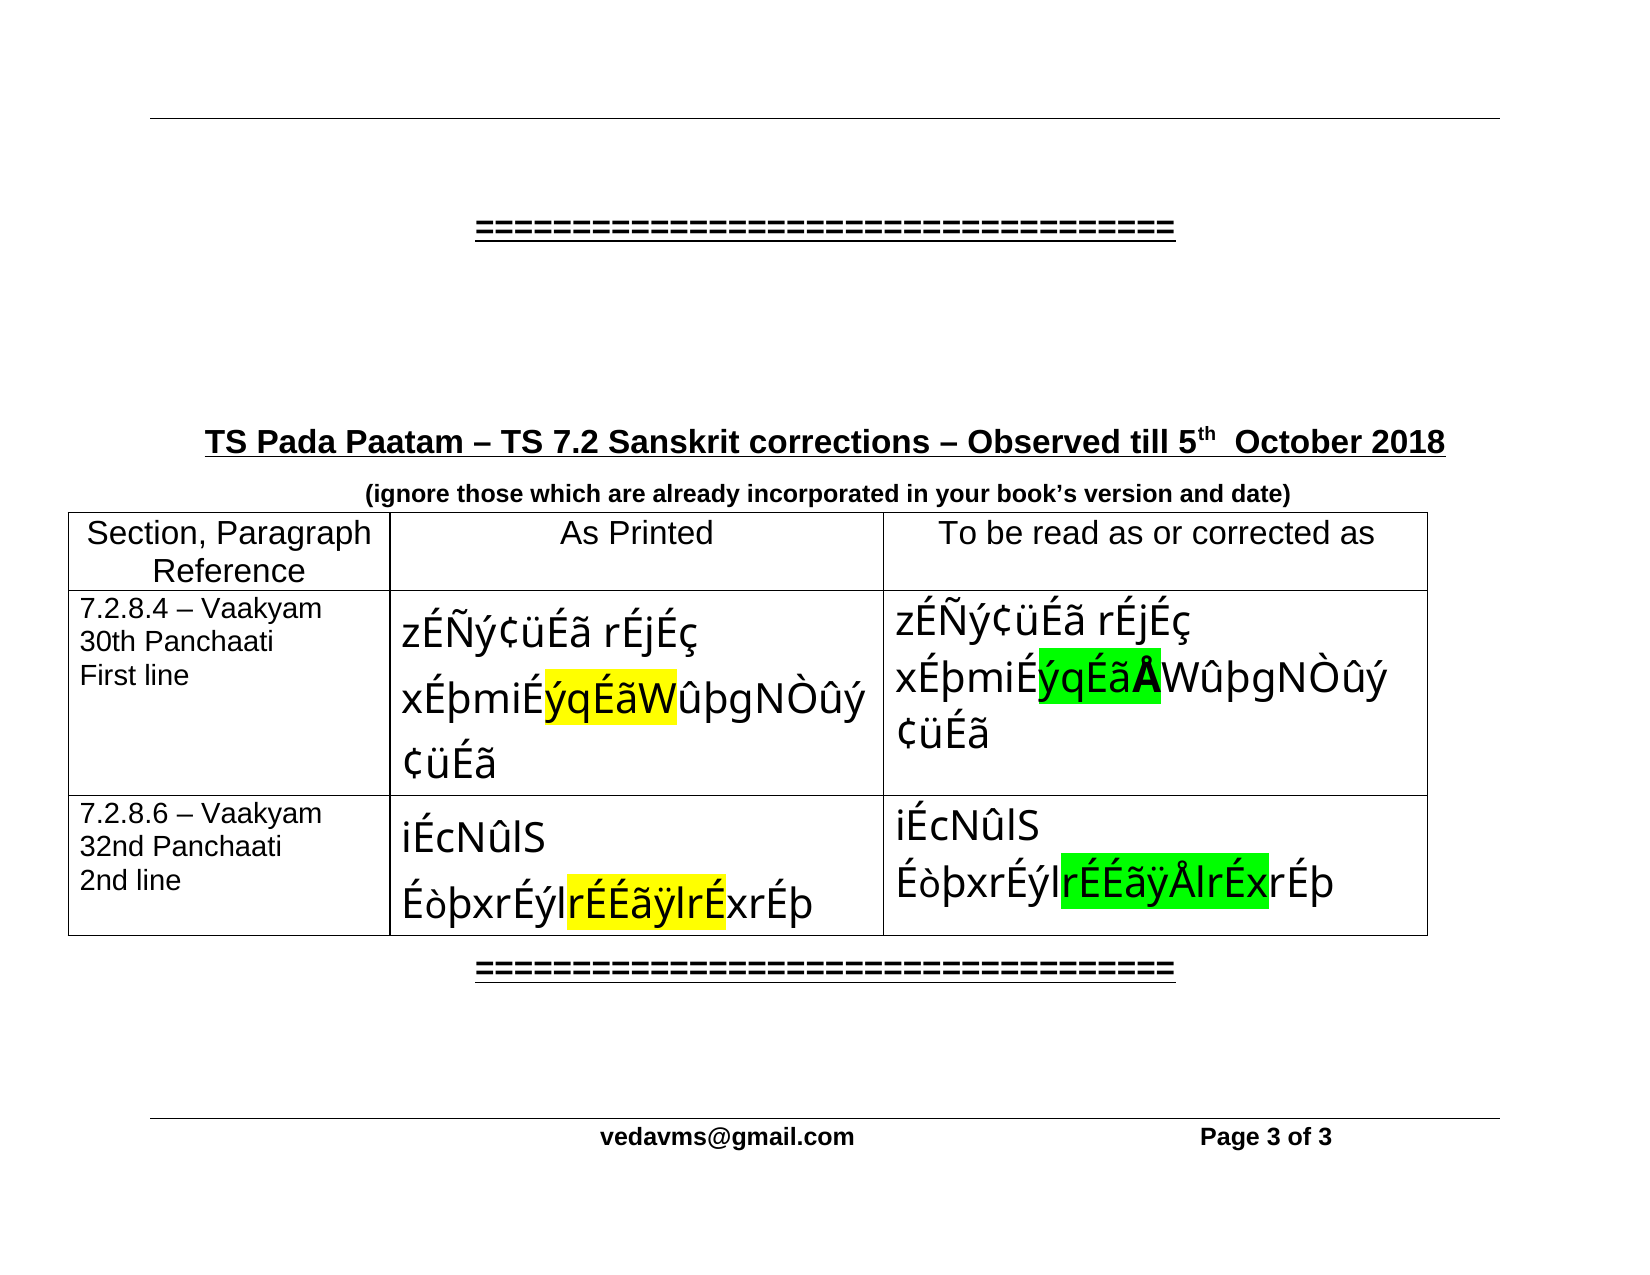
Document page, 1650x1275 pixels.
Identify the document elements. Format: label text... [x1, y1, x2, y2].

table_header As Printed [391, 513, 883, 590]
table_cell 7.2.8.4 – Vaakyam 30th Panchaati First line [69, 591, 389, 795]
table_cell iÉcNûlSÉòþxrÉýlrÉÉãÿÅlrÉxrÉþ [884, 796, 1427, 934]
text ==================================== [150, 948, 1500, 987]
text ==================================== [150, 207, 1500, 245]
table_cell zÉÑý¢üÉã rÉjÉç xÉþmiÉýqÉãWûþgNÒûý¢üÉã [391, 591, 883, 795]
table_header Section, Paragraph Reference [69, 513, 389, 590]
table_cell 7.2.8.6 – Vaakyam 32nd Panchaati 2nd line [69, 796, 389, 934]
text TS Pada Paatam – TS 7.2 Sanskrit corrections – Observed till 5th October 2018 [150, 422, 1500, 461]
table_header To be read as or corrected as [884, 513, 1427, 590]
table_cell iÉcNûlSÉòþxrÉýlrÉÉãÿlrÉxrÉþ [391, 796, 883, 934]
text (ignore those which are already incorporated in your book’s version and date) [150, 479, 1500, 508]
table_cell zÉÑý¢üÉã rÉjÉç xÉþmiÉýqÉãÅWûþgNÒûý¢üÉã [884, 591, 1427, 795]
